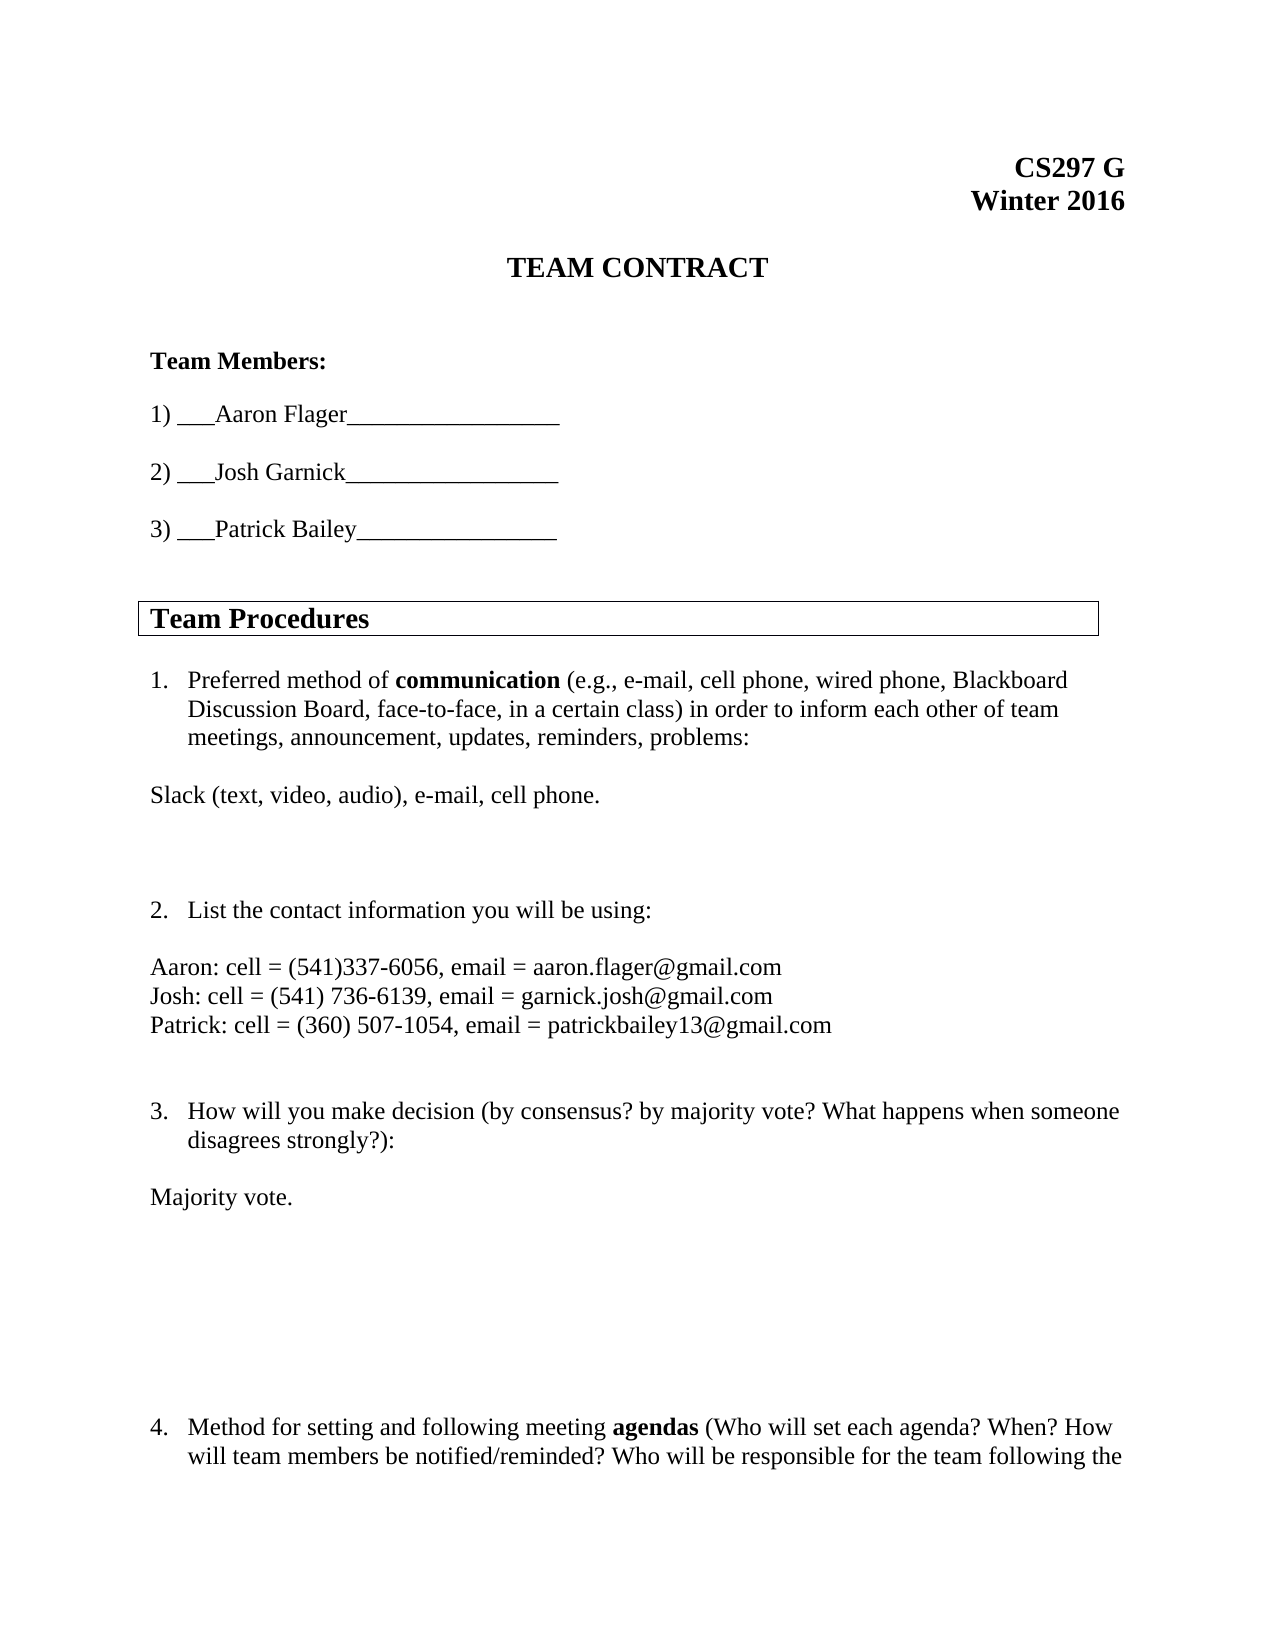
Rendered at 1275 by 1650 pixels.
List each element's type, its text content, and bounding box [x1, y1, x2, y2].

text Winter 2016 [150, 183, 1125, 217]
text 3) ___Patrick Bailey________________ [150, 514, 1125, 543]
text Team Members: [150, 346, 1125, 375]
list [150, 1412, 1125, 1470]
text Slack (text, video, audio), e-mail, cell phone. [150, 780, 1125, 809]
text Patrick: cell = (360) 507-1054, email = patrickbailey13@gmail.com [150, 1010, 1125, 1039]
text 1) ___Aaron Flager_________________ [150, 399, 1125, 428]
text Josh: cell = (541) 736-6139, email = garnick.josh@gmail.com [150, 981, 1125, 1010]
text 2) ___Josh Garnick_________________ [150, 457, 1125, 486]
text Aaron: cell = (541)337-6056, email = aaron.flager@gmail.com [150, 952, 1125, 981]
list Preferred method of communication (e.g., e-mail, cell phone, wired phone, Blackboard Discussion Board, face-to-face, in a certain class) in order to inform each other of team meetings, announcement, updates, reminders, problems: [150, 665, 1125, 751]
table_header Team Procedures [139, 602, 1098, 635]
text CS297 G [150, 150, 1125, 183]
list List the contact information you will be using: [150, 895, 1125, 924]
text Majority vote. [150, 1182, 1125, 1211]
list How will you make decision (by consensus? by majority vote? What happens when someone disagrees strongly?): [150, 1096, 1125, 1154]
text TEAM CONTRACT [150, 251, 1125, 284]
